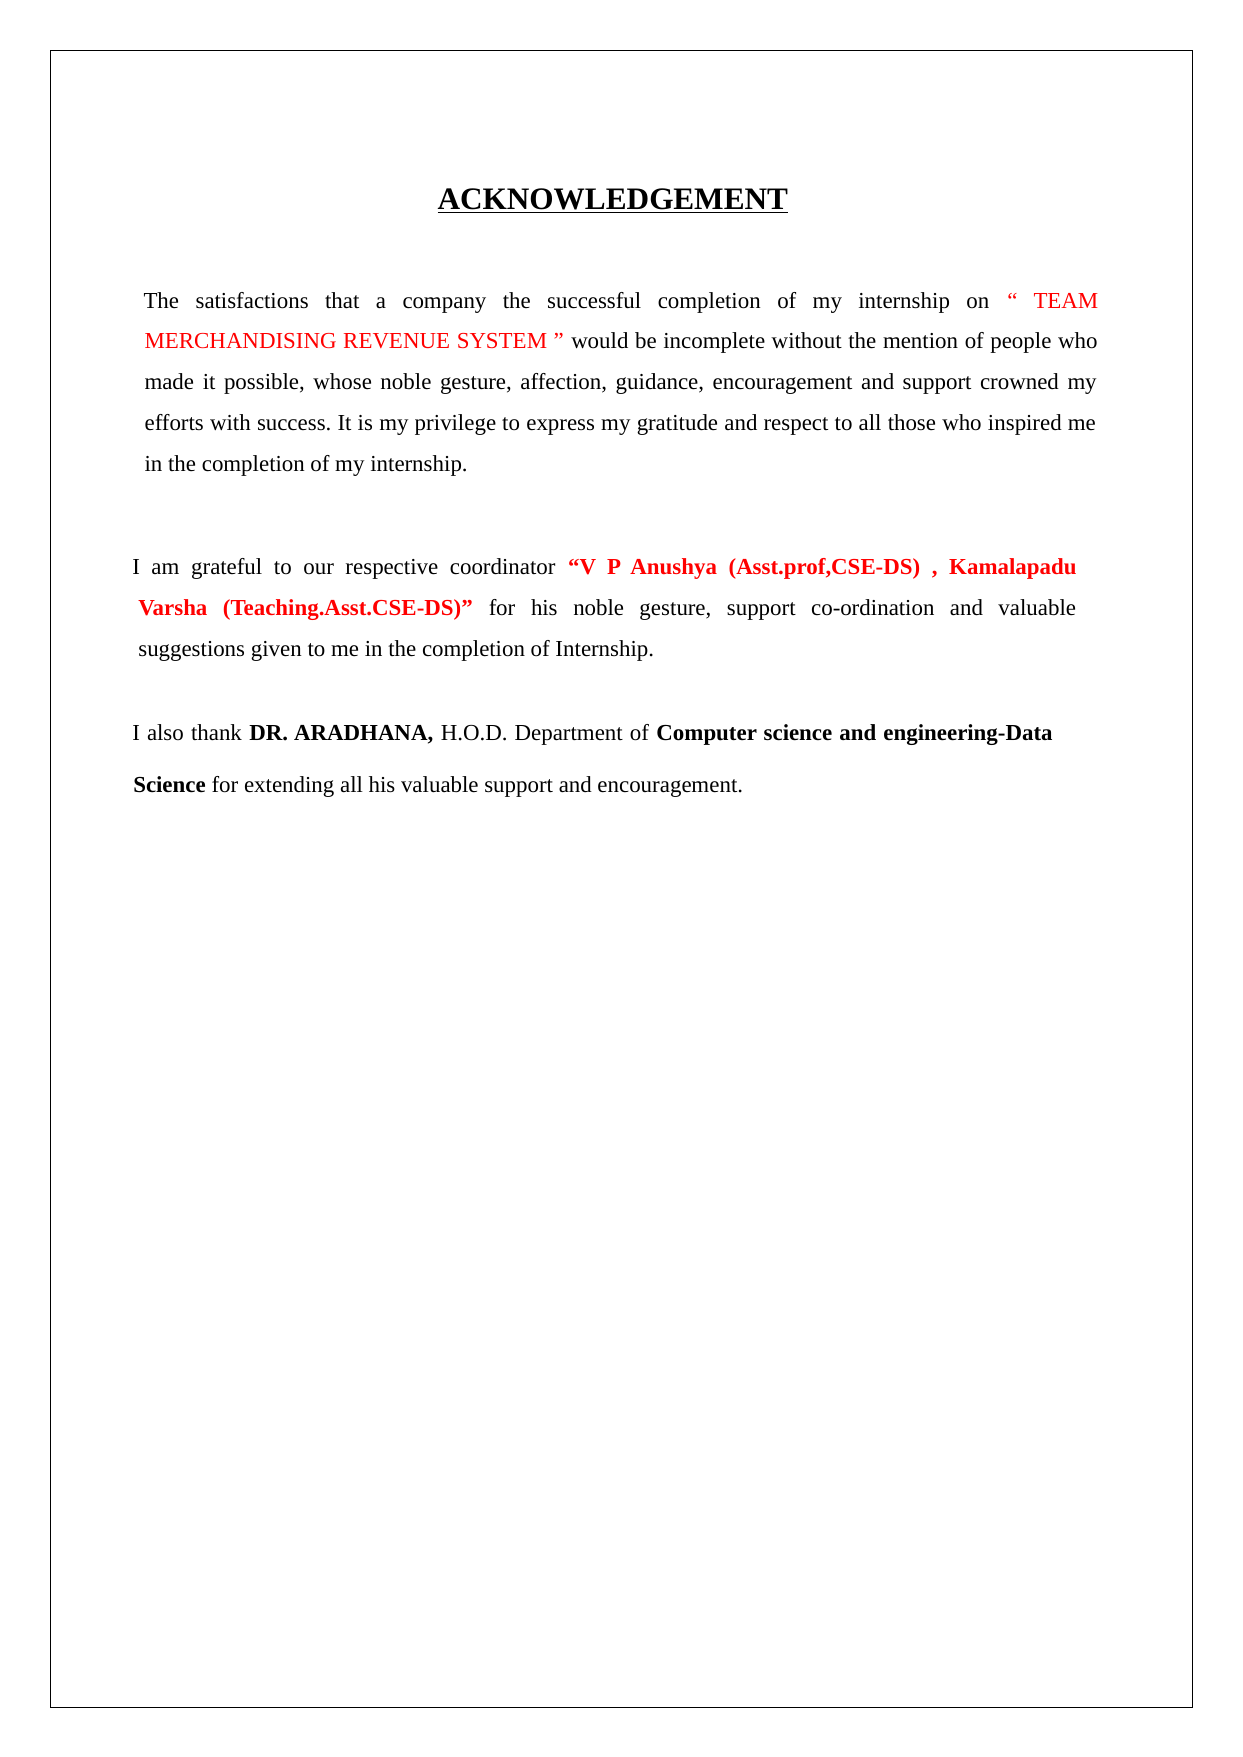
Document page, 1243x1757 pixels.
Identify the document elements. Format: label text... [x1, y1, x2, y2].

text The satisfactions that a company the successful completion of my internship on “ TEAM MERCHANDISING REVENUE SYSTEM ” would be incomplete without the mention of people who made it possible, whose noble gesture, affection, guidance, encouragement and support crowned my efforts with success. It is my privilege to express my gratitude and respect to all those who inspired me in the completion of my internship. [143, 287, 1098, 476]
text I also thank DR. ARADHANA, H.O.D. Department of Computer science and engineering-Data Science for extending all his valuable support and encouragement. [132, 719, 1053, 797]
text ACKNOWLEDGEMENT [127, 181, 1098, 216]
text I am grateful to our respective coordinator “V P Anushya (Asst.prof,CSE-DS) , Kamalapadu Varsha (Teaching.Asst.CSE-DS)” for his noble gesture, support co-ordination and valuable suggestions given to me in the completion of Internship. [132, 553, 1077, 661]
